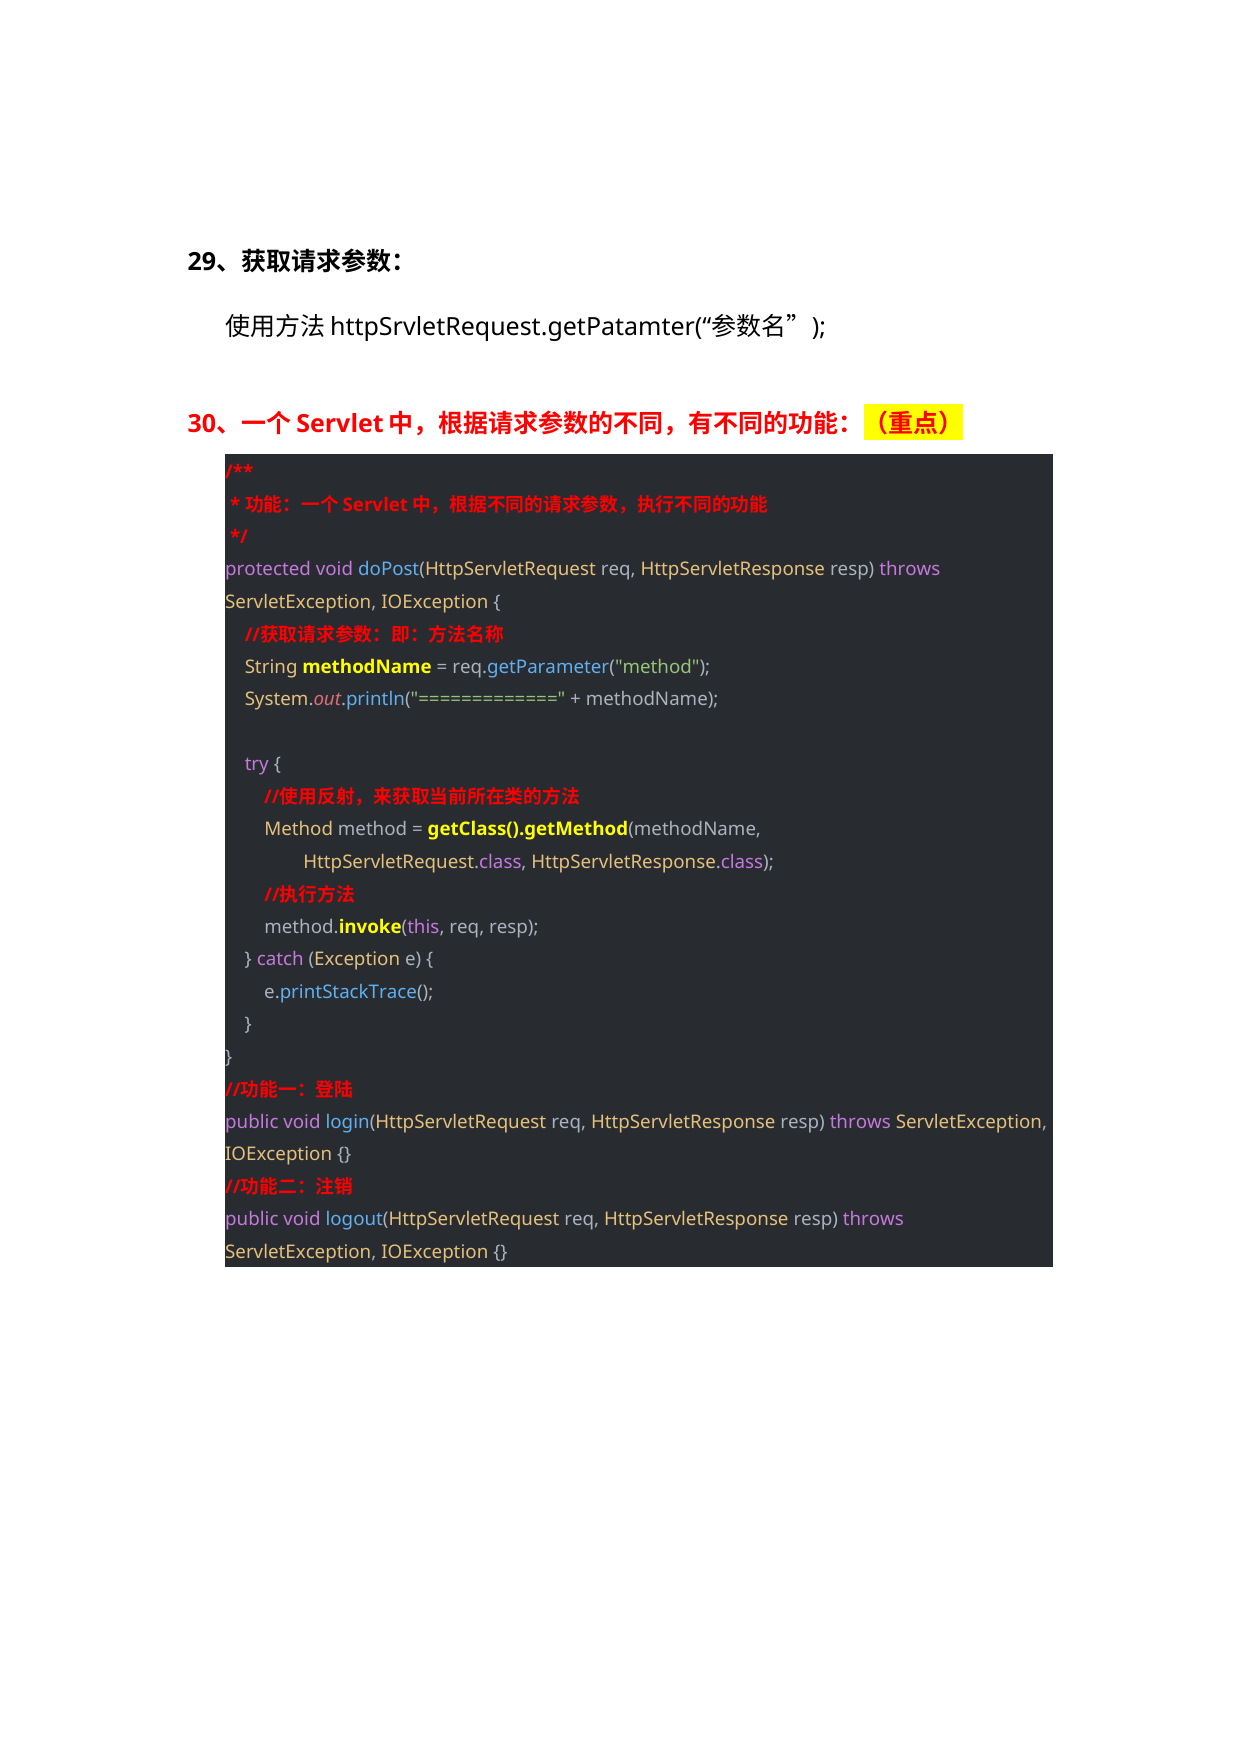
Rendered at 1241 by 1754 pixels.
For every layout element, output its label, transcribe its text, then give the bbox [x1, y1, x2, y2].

list /** * 功能：一个Servlet中，根据不同的请求参数，执行不同的功能 */ protected void doPost(HttpServletRequest req, HttpServletResponse resp) throws ServletException, IOException { //获取请求参数：即：方法名称 String methodName = req.getParameter("method"); System.out.println("=============" + methodName); try { //使用反射，来获取当前所在类的方法 Method method = getClass().getMethod(methodName, HttpServletRequest.class, HttpServletResponse.class); //执行方法 method.invoke(this, req, resp); } catch (Exception e) { e.printStackTrace(); } } [225, 454, 1053, 1072]
list //功能一：登陆 [225, 1072, 1053, 1104]
list public void logout(HttpServletRequest req, HttpServletResponse resp) throws ServletException, IOException {} [225, 1202, 1053, 1267]
list 使用方法httpSrvletRequest.getPatamter(“参数名”); [225, 292, 1053, 357]
list public void login(HttpServletRequest req, HttpServletResponse resp) throws ServletException, IOException {} [225, 1104, 1053, 1169]
list 一个Servlet中，根据请求参数的不同，有不同的功能：（重点） [187, 389, 1053, 454]
list //功能二：注销 [225, 1169, 1053, 1202]
list 获取请求参数： [187, 227, 1053, 292]
